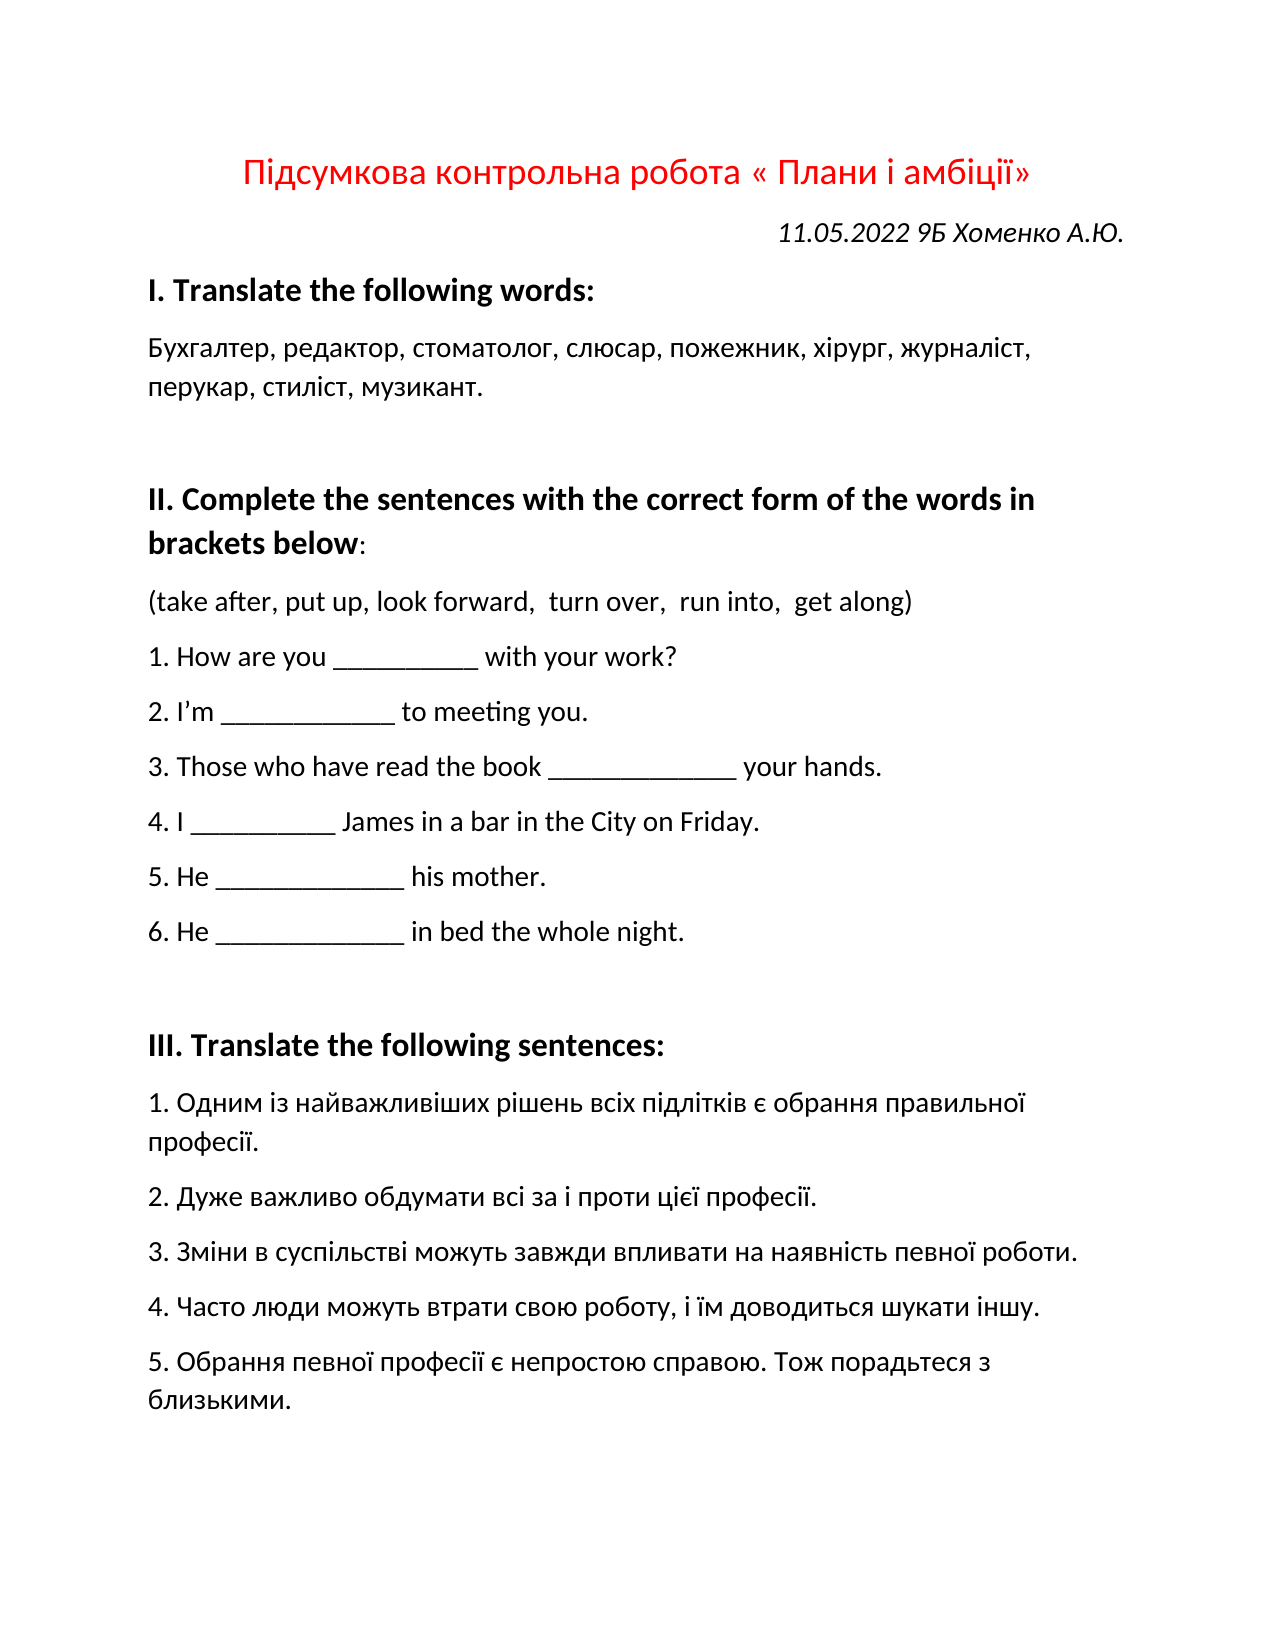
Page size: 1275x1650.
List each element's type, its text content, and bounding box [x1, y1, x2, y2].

text 6. He _____________ in bed the whole night. [148, 913, 1127, 949]
text 4. I __________ James in a bar in the City on Friday. [148, 803, 1127, 839]
text 5. Обрання певної професії є непростою справою. Тож порадьтеся з близькими. [148, 1343, 1127, 1417]
text 4. Часто люди можуть втрати свою роботу, і їм доводиться шукати іншу. [148, 1288, 1127, 1323]
text II. Complete the sentences with the correct form of the words in brackets below: [148, 478, 1127, 563]
text 5. He _____________ his mother. [148, 858, 1127, 894]
text 2. Дуже важливо обдумати всі за і проти цієї професії. [148, 1178, 1127, 1213]
text Бухгалтер, редактор, стоматолог, слюсар, пожежник, хірург, журналіст, перукар, стиліст, музикант. [148, 329, 1127, 403]
text 2. I’m ____________ to meeting you. [148, 693, 1127, 728]
text 1. How are you __________ with your work? [148, 638, 1127, 673]
text III. Translate the following sentences: [148, 1023, 1127, 1064]
text 3. Зміни в суспільстві можуть завжди впливати на наявність певної роботи. [148, 1233, 1127, 1268]
text I. Translate the following words: [148, 269, 1127, 309]
text (take after, put up, look forward, turn over, run into, get along) [148, 583, 1127, 618]
text 1. Одним із найважливіших рішень всіх підлітків є обрання правильної професії. [148, 1084, 1127, 1158]
text 3. Those who have read the book _____________ your hands. [148, 748, 1127, 784]
text Підсумкова контрольна робота « Плани і амбіції» [148, 148, 1127, 193]
text 11.05.2022 9Б Хоменко А.Ю. [148, 214, 1127, 249]
